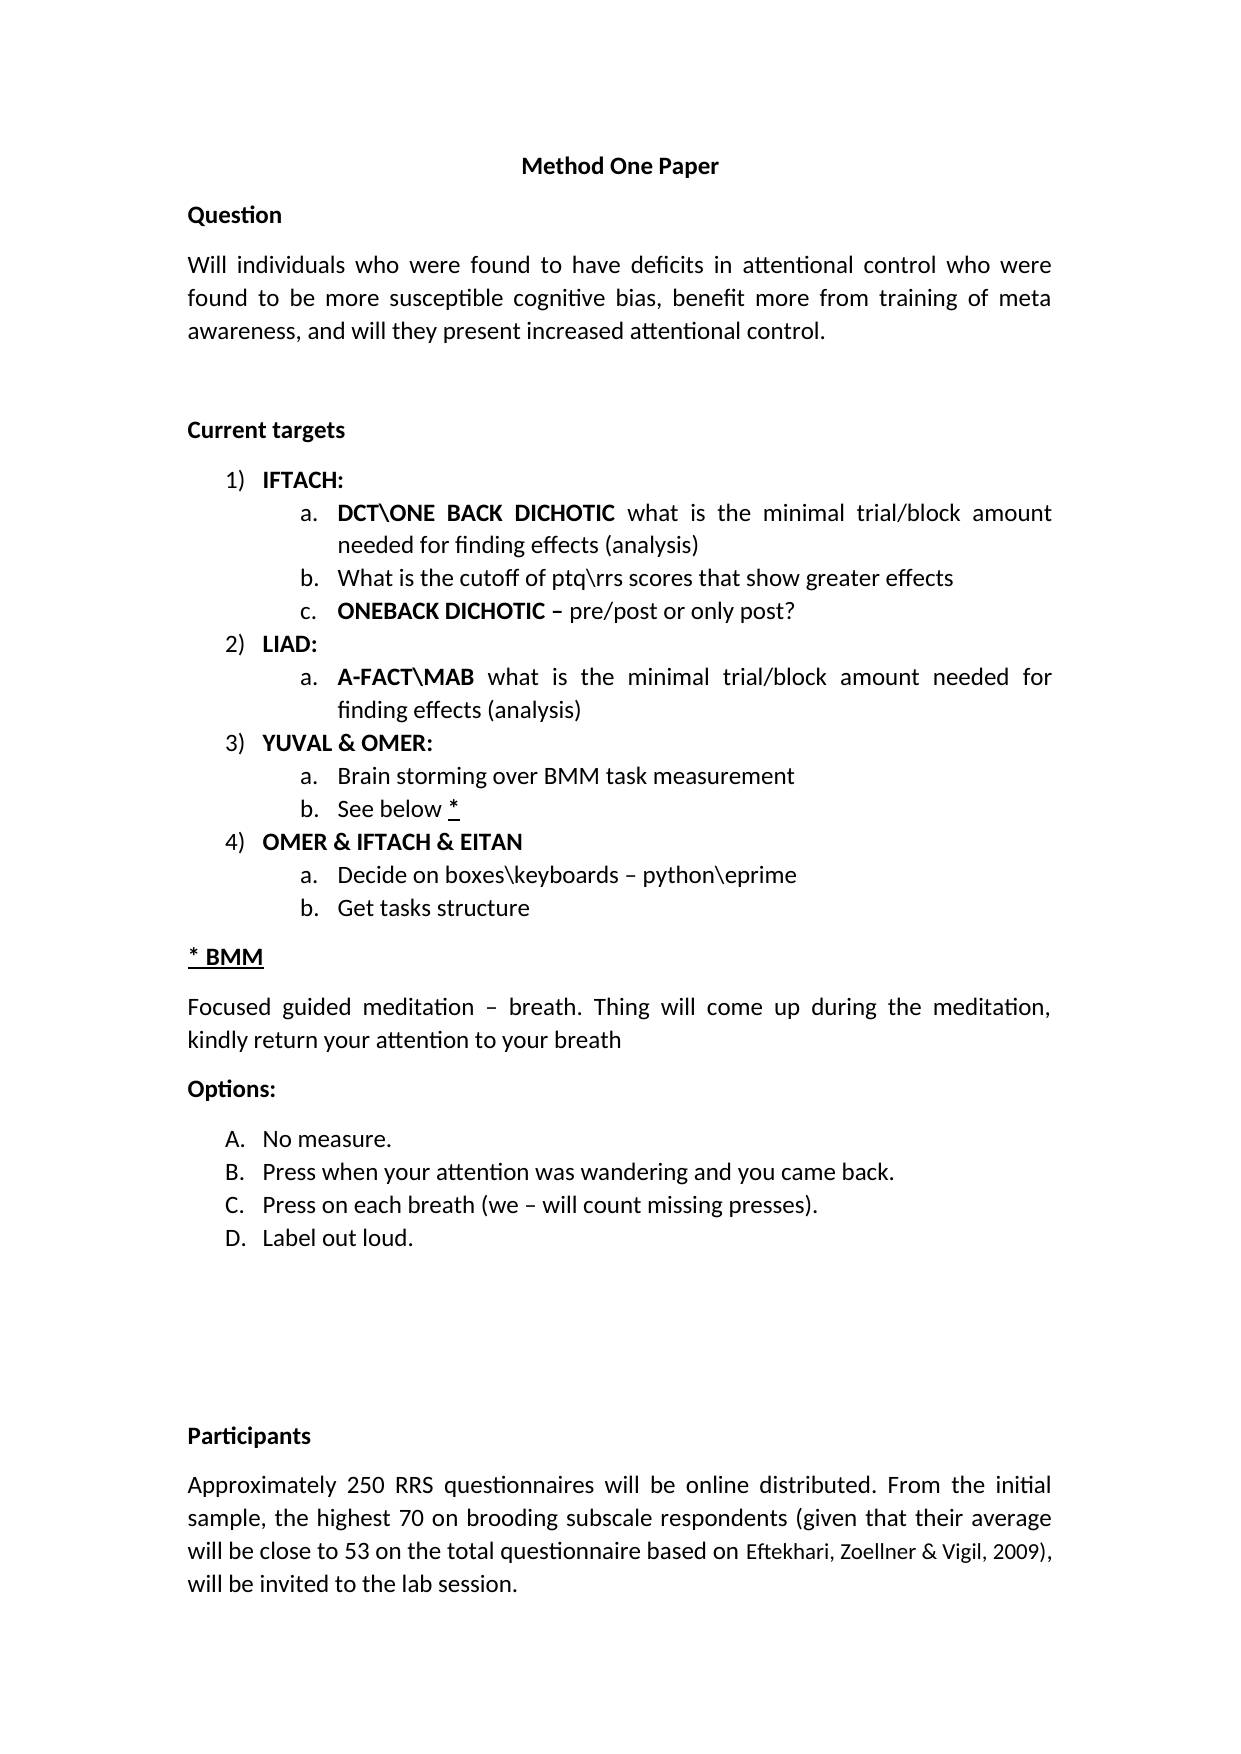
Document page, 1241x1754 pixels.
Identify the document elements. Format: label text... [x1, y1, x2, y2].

text Participants [187, 1420, 1053, 1451]
list OMER & IFTACH & EITAN [225, 826, 1053, 856]
list IFTACH: [225, 464, 1053, 494]
list Brain storming over BMM task measurement [300, 760, 1053, 791]
list LIAD: [225, 628, 1053, 659]
list Press on each breath (we – will count missing presses). [225, 1189, 1053, 1219]
list Label out loud. [225, 1222, 1053, 1252]
list See below * [300, 793, 1053, 823]
list ONEBACK DICHOTIC – pre/post or only post? [300, 595, 1053, 626]
text Current targets [187, 414, 1053, 445]
list No measure. [225, 1123, 1053, 1153]
list Get tasks structure [300, 892, 1053, 922]
list Press when your attention was wandering and you came back. [225, 1156, 1053, 1186]
text Options: [187, 1073, 1053, 1104]
text * BMM [187, 941, 1053, 972]
text Will individuals who were found to have deficits in attentional control who were found to be more susceptible cognitive bias, benefit more from training of meta awareness, and will they present increased attentional control. [187, 249, 1053, 346]
list A-FACT\MAB what is the minimal trial/block amount needed for finding effects (analysis) [300, 661, 1053, 725]
text Approximately 250 RRS questionnaires will be online distributed. From the initial sample, the highest 70 on brooding subscale respondents (given that their average will be close to 53 on the total questionnaire based on Eftekhari, Zoellner & Vigil, 2009), will be invited to the lab session. [187, 1469, 1053, 1599]
text Focused guided meditation – breath. Thing will come up during the meditation, kindly return your attention to your breath [187, 991, 1053, 1054]
list YUVAL & OMER: [225, 727, 1053, 758]
text Method One Paper [187, 150, 1053, 181]
list What is the cutoff of ptq\rrs scores that show greater effects [300, 562, 1053, 593]
text Question [187, 199, 1053, 230]
list Decide on boxes\keyboards – python\eprime [300, 859, 1053, 889]
list DCT\ONE BACK DICHOTIC what is the minimal trial/block amount needed for finding effects (analysis) [300, 497, 1053, 560]
